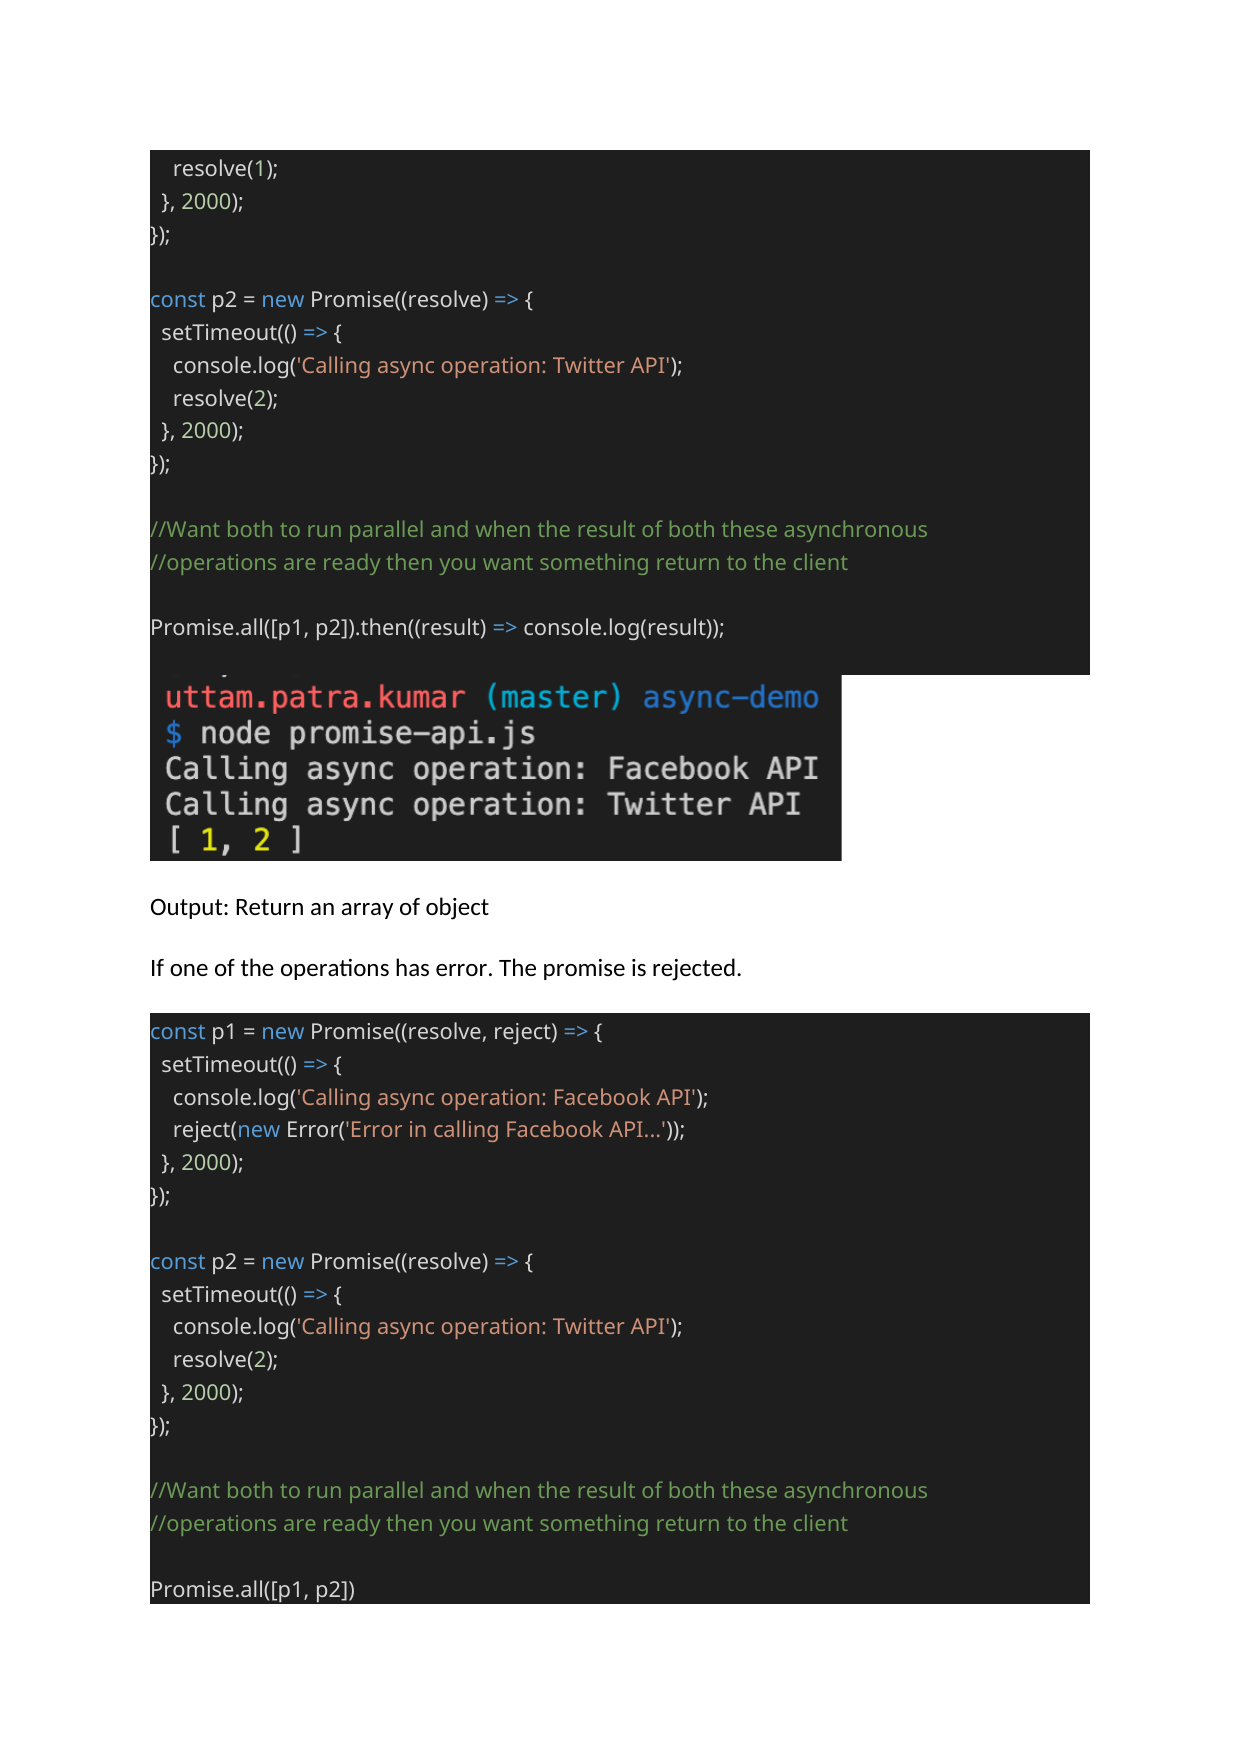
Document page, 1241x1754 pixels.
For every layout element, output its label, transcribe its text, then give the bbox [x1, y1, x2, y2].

text }, 2000); [150, 183, 1090, 216]
text //operations are ready then you want something return to the client [150, 1505, 1090, 1538]
text setTimeout(() => { [150, 1276, 1090, 1308]
text Promise.all([p1, p2]) [150, 1571, 1090, 1604]
text Promise.all([p1, p2]).then((result) => console.log(result)); [150, 609, 1090, 642]
text console.log('Calling async operation: Facebook API'); [150, 1079, 1090, 1111]
text resolve(2); [150, 1341, 1090, 1374]
text const p1 = new Promise((resolve, reject) => { [150, 1013, 1090, 1046]
text reject(new Error('Error in calling Facebook API...')); [150, 1111, 1090, 1144]
text console.log('Calling async operation: Twitter API'); [150, 1308, 1090, 1341]
text }); [150, 445, 1090, 478]
text //Want both to run parallel and when the result of both these asynchronous [150, 511, 1090, 544]
text }); [150, 1177, 1090, 1210]
text setTimeout(() => { [150, 1046, 1090, 1079]
text //Want both to run parallel and when the result of both these asynchronous [150, 1472, 1090, 1505]
text }); [150, 216, 1090, 248]
text Output: Return an array of object [150, 891, 1090, 921]
text console.log('Calling async operation: Twitter API'); [150, 347, 1090, 380]
text resolve(2); [150, 380, 1090, 412]
text const p2 = new Promise((resolve) => { [150, 1243, 1090, 1276]
text resolve(1); [150, 150, 1090, 183]
text If one of the operations has error. The promise is rejected. [150, 952, 1090, 982]
text }, 2000); [150, 1374, 1090, 1407]
text }, 2000); [150, 1144, 1090, 1177]
picture [150, 675, 842, 861]
text const p2 = new Promise((resolve) => { [150, 281, 1090, 314]
text }); [150, 1407, 1090, 1439]
text }, 2000); [150, 412, 1090, 445]
text setTimeout(() => { [150, 314, 1090, 347]
text //operations are ready then you want something return to the client [150, 544, 1090, 577]
